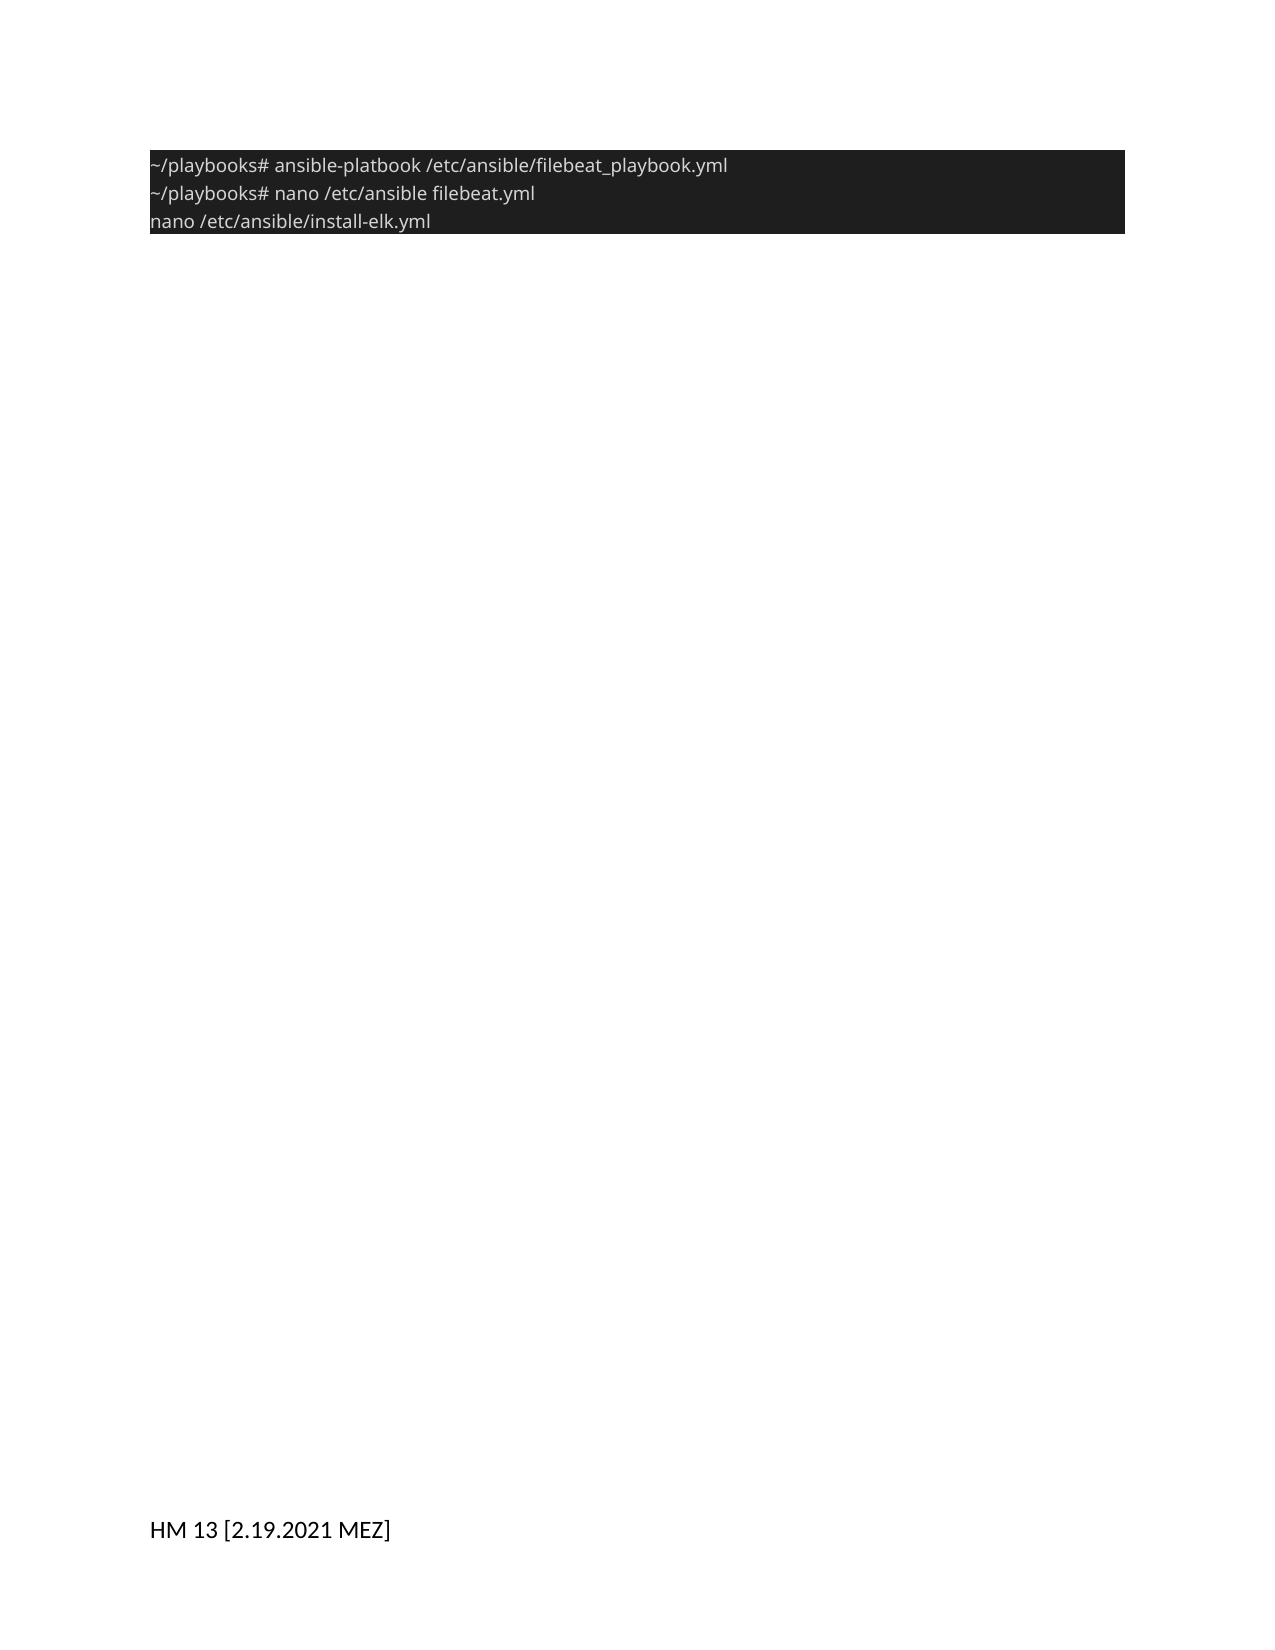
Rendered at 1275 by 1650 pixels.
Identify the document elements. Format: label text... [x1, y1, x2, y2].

text ~/playbooks# ansible-platbook /etc/ansible/filebeat_playbook.yml [150, 150, 1125, 178]
text nano /etc/ansible/install-elk.yml [150, 206, 1125, 234]
text ~/playbooks# nano /etc/ansible filebeat.yml [150, 178, 1125, 206]
